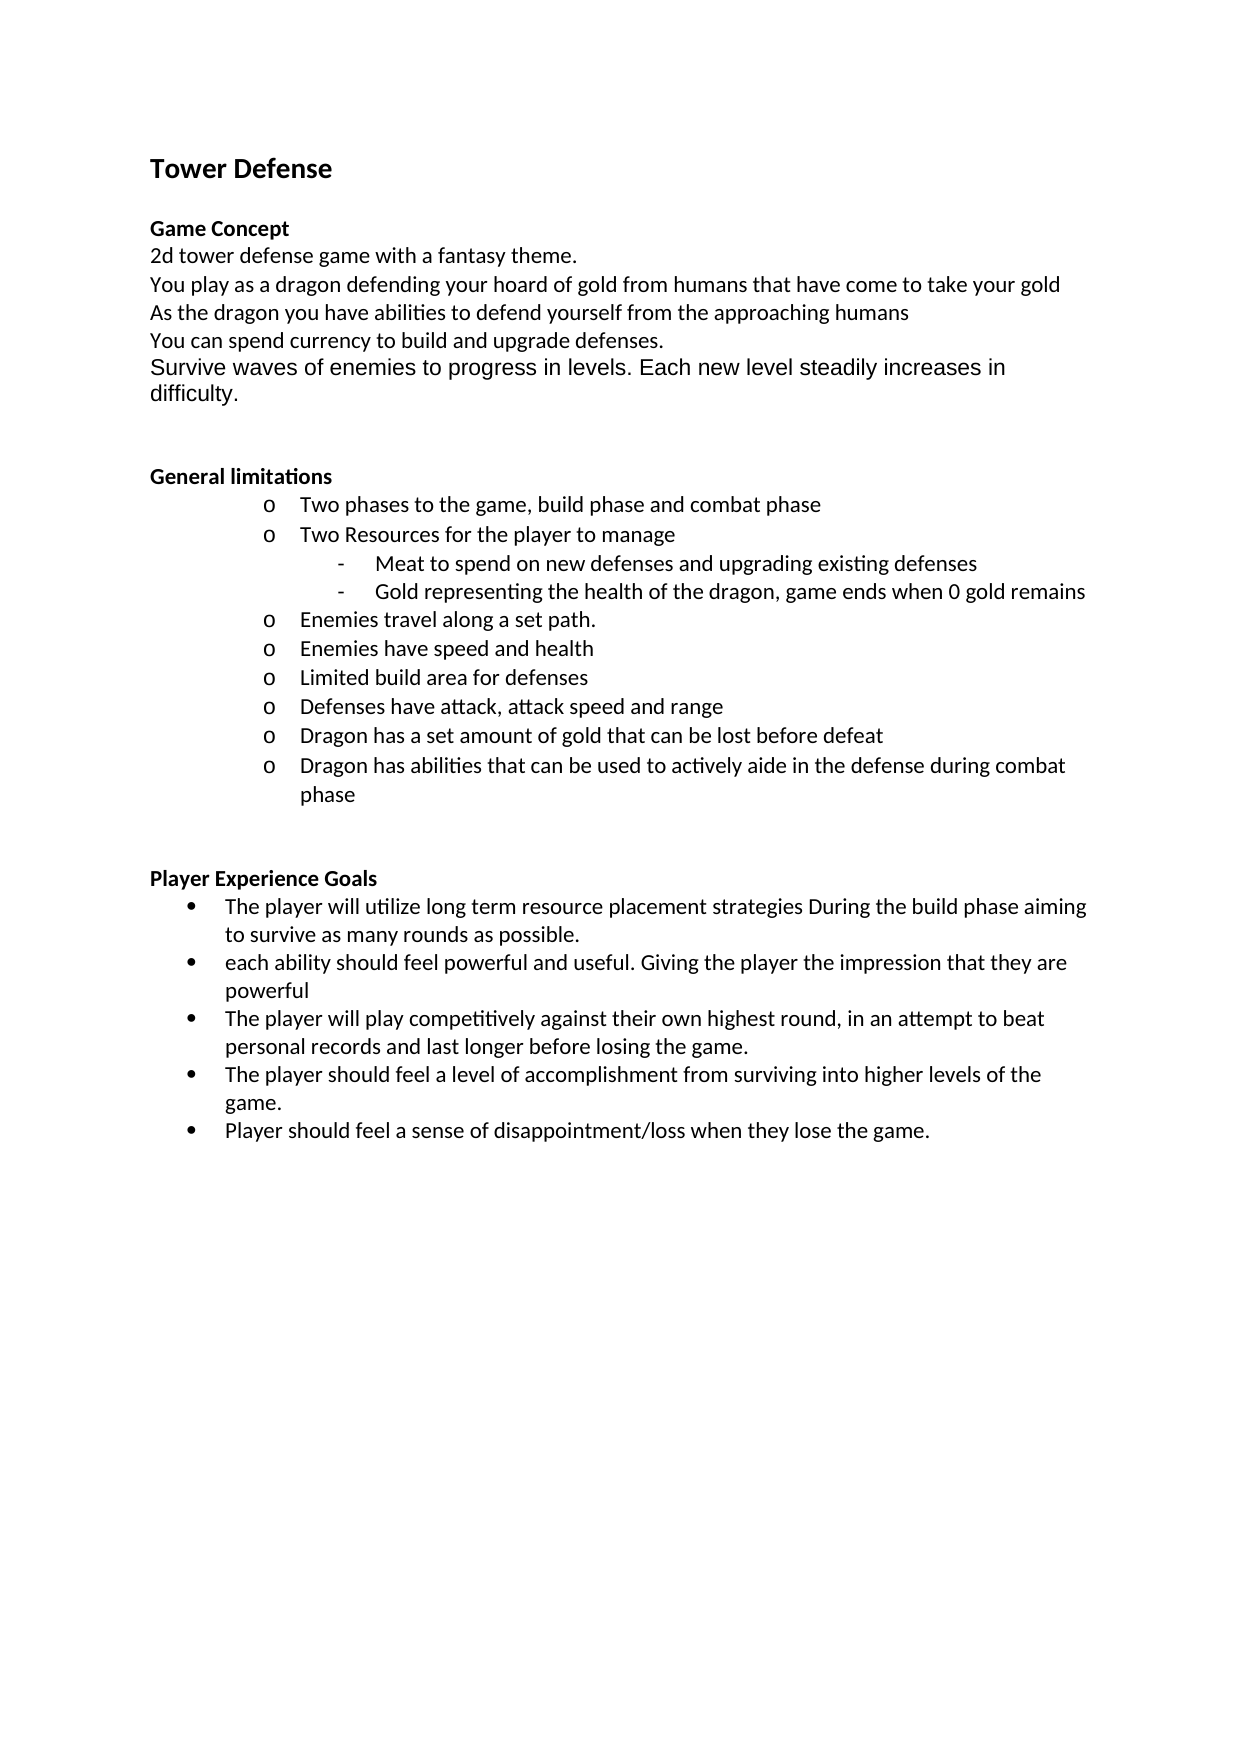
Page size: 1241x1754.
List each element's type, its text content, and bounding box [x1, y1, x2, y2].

text General limitations [150, 462, 1090, 491]
list Limited build area for defenses [262, 663, 1090, 692]
list Two Resources for the player to manage [262, 520, 1090, 549]
list Gold representing the health of the dragon, game ends when 0 gold remains [337, 577, 1090, 605]
list Dragon has a set amount of gold that can be lost before defeat [262, 722, 1090, 751]
text You can spend currency to build and upgrade defenses. [150, 326, 1090, 354]
text Survive waves of enemies to progress in levels. Each new level steadily increases in difficulty. [150, 354, 1090, 406]
text Game Concept [150, 214, 1090, 242]
list Enemies travel along a set path. [262, 605, 1090, 634]
list Defenses have attack, attack speed and range [262, 692, 1090, 722]
list Enemies have speed and health [262, 634, 1090, 663]
list Dragon has abilities that can be used to actively aide in the defense during combat phase [262, 751, 1090, 808]
text As the dragon you have abilities to defend yourself from the approaching humans [150, 298, 1090, 326]
text You play as a dragon defending your hoard of gold from humans that have come to take your gold [150, 270, 1090, 298]
list The player will utilize long term resource placement strategies During the build phase aiming to survive as many rounds as possible. [187, 892, 1090, 948]
list Player should feel a sense of disappointment/loss when they lose the game. [187, 1116, 1090, 1144]
list Meat to spend on new defenses and upgrading existing defenses [337, 549, 1090, 577]
text Player Experience Goals [150, 864, 1090, 892]
text 2d tower defense game with a fantasy theme. [150, 242, 1090, 270]
list The player will play competitively against their own highest round, in an attempt to beat personal records and last longer before losing the game. [187, 1004, 1090, 1060]
list Two phases to the game, build phase and combat phase [262, 491, 1090, 520]
list The player should feel a level of accomplishment from surviving into higher levels of the game. [187, 1060, 1090, 1116]
list each ability should feel powerful and useful. Giving the player the impression that they are powerful [187, 948, 1090, 1004]
text Tower Defense [150, 150, 1090, 186]
